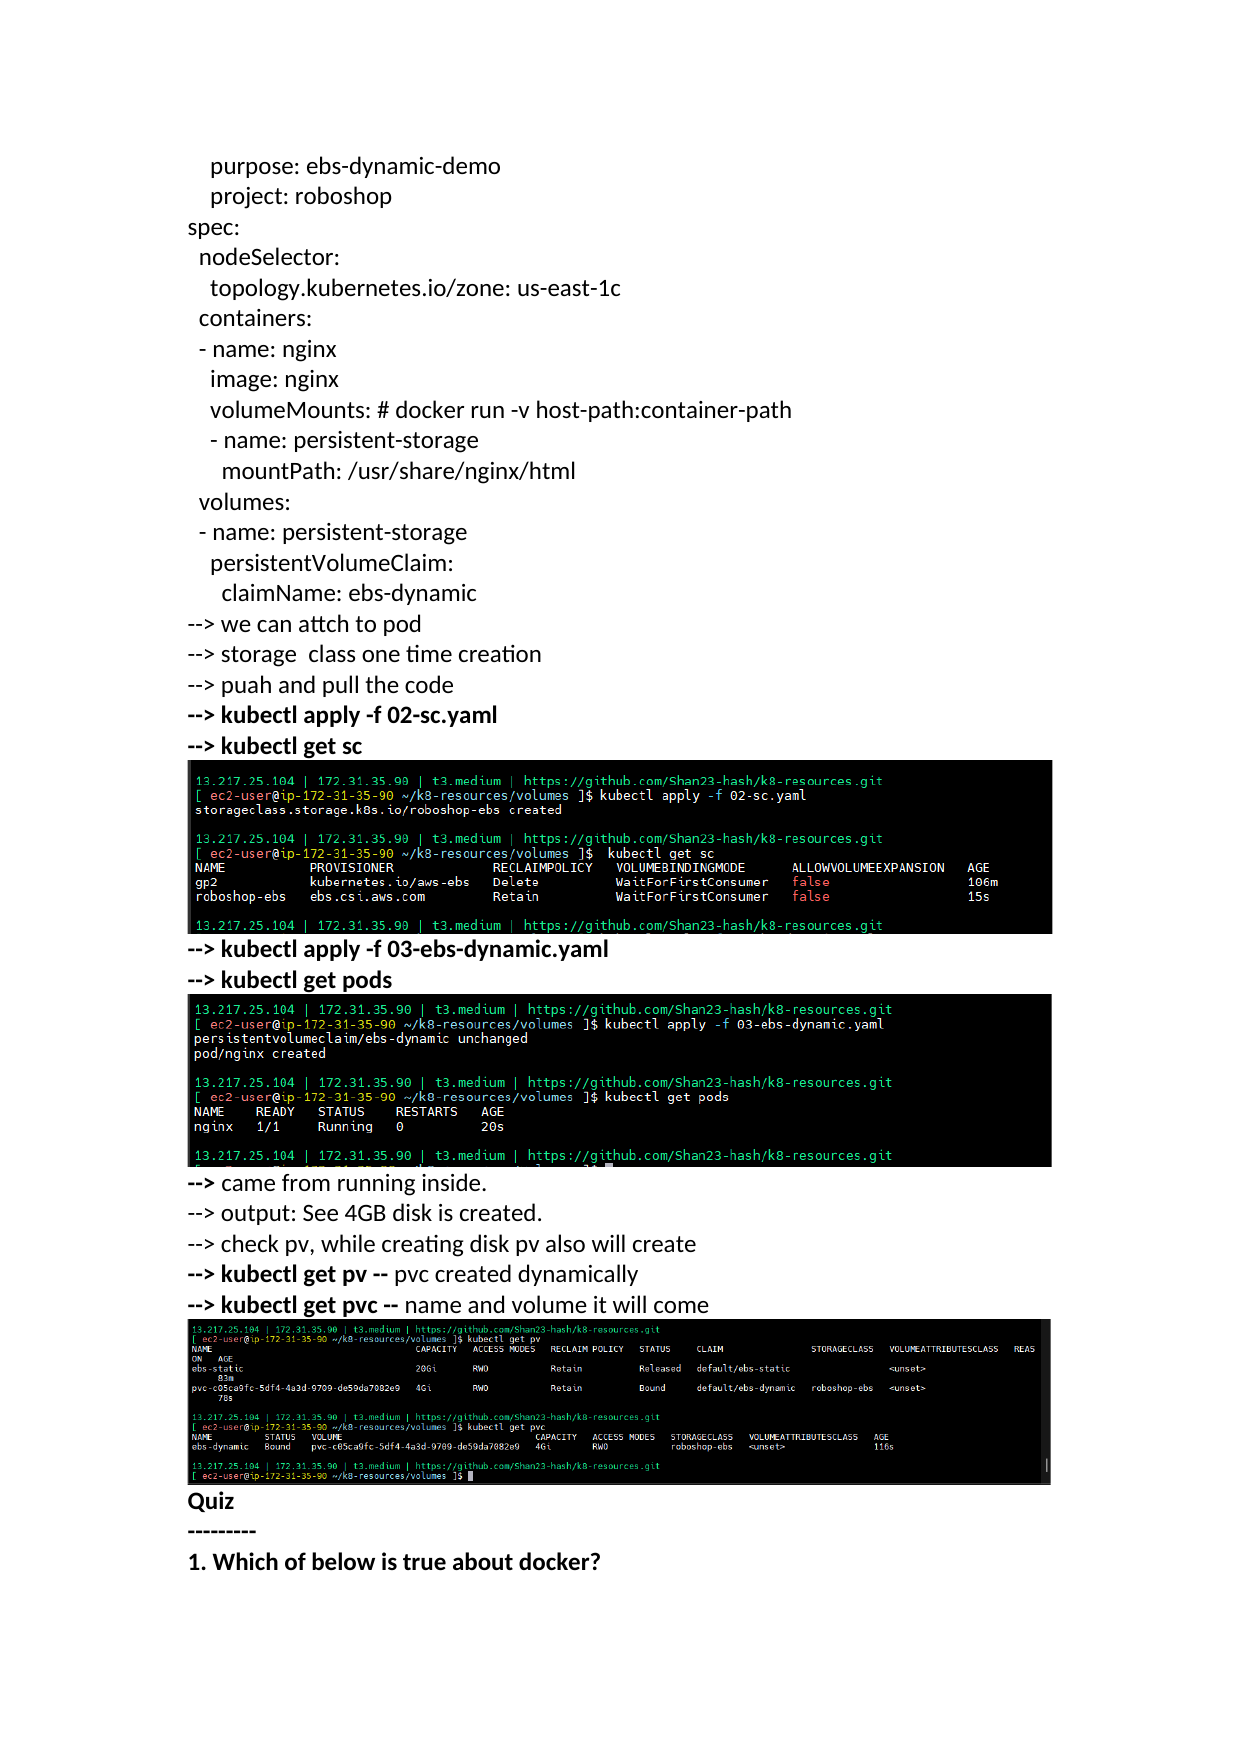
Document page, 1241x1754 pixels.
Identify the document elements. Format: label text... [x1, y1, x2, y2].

text --> puah and pull the code [187, 669, 1053, 699]
text mountPath: /usr/share/nginx/html [187, 455, 1053, 486]
text --> kubectl get pods [187, 964, 1053, 994]
text --> kubectl get sc [187, 730, 1053, 760]
text project: roboshop [187, 181, 1053, 211]
text nodeSelector: [187, 242, 1053, 272]
text image: nginx [187, 364, 1053, 394]
text --------- [187, 1516, 1053, 1546]
text volumeMounts: # docker run -v host-path:container-path [187, 394, 1053, 425]
text --> check pv, while creating disk pv also will create [187, 1228, 1053, 1258]
list Which of below is true about docker? [187, 1546, 1053, 1577]
text purpose: ebs-dynamic-demo [187, 150, 1053, 181]
picture [187, 760, 1053, 934]
text --> we can attch to pod [187, 608, 1053, 638]
text containers: [187, 303, 1053, 333]
picture [187, 994, 1052, 1167]
text --> output: See 4GB disk is created. [187, 1197, 1053, 1228]
text Quiz [187, 1485, 1053, 1516]
text --> kubectl apply -f 03-ebs-dynamic.yaml [187, 934, 1053, 964]
text topology.kubernetes.io/zone: us-east-1c [187, 272, 1053, 303]
text claimName: ebs-dynamic [187, 577, 1053, 608]
text --> storage class one time creation [187, 638, 1053, 669]
text volumes: [187, 486, 1053, 516]
text --> kubectl apply -f 02-sc.yaml [187, 699, 1053, 730]
text --> kubectl get pvc -- name and volume it will come [187, 1289, 1053, 1319]
text - name: persistent-storage [187, 516, 1053, 547]
picture [187, 1319, 1051, 1485]
text spec: [187, 211, 1053, 242]
text persistentVolumeClaim: [187, 547, 1053, 577]
text --> kubectl get pv -- pvc created dynamically [187, 1258, 1053, 1289]
text - name: persistent-storage [187, 425, 1053, 455]
text - name: nginx [187, 333, 1053, 364]
text --> came from running inside. [187, 1167, 1053, 1197]
